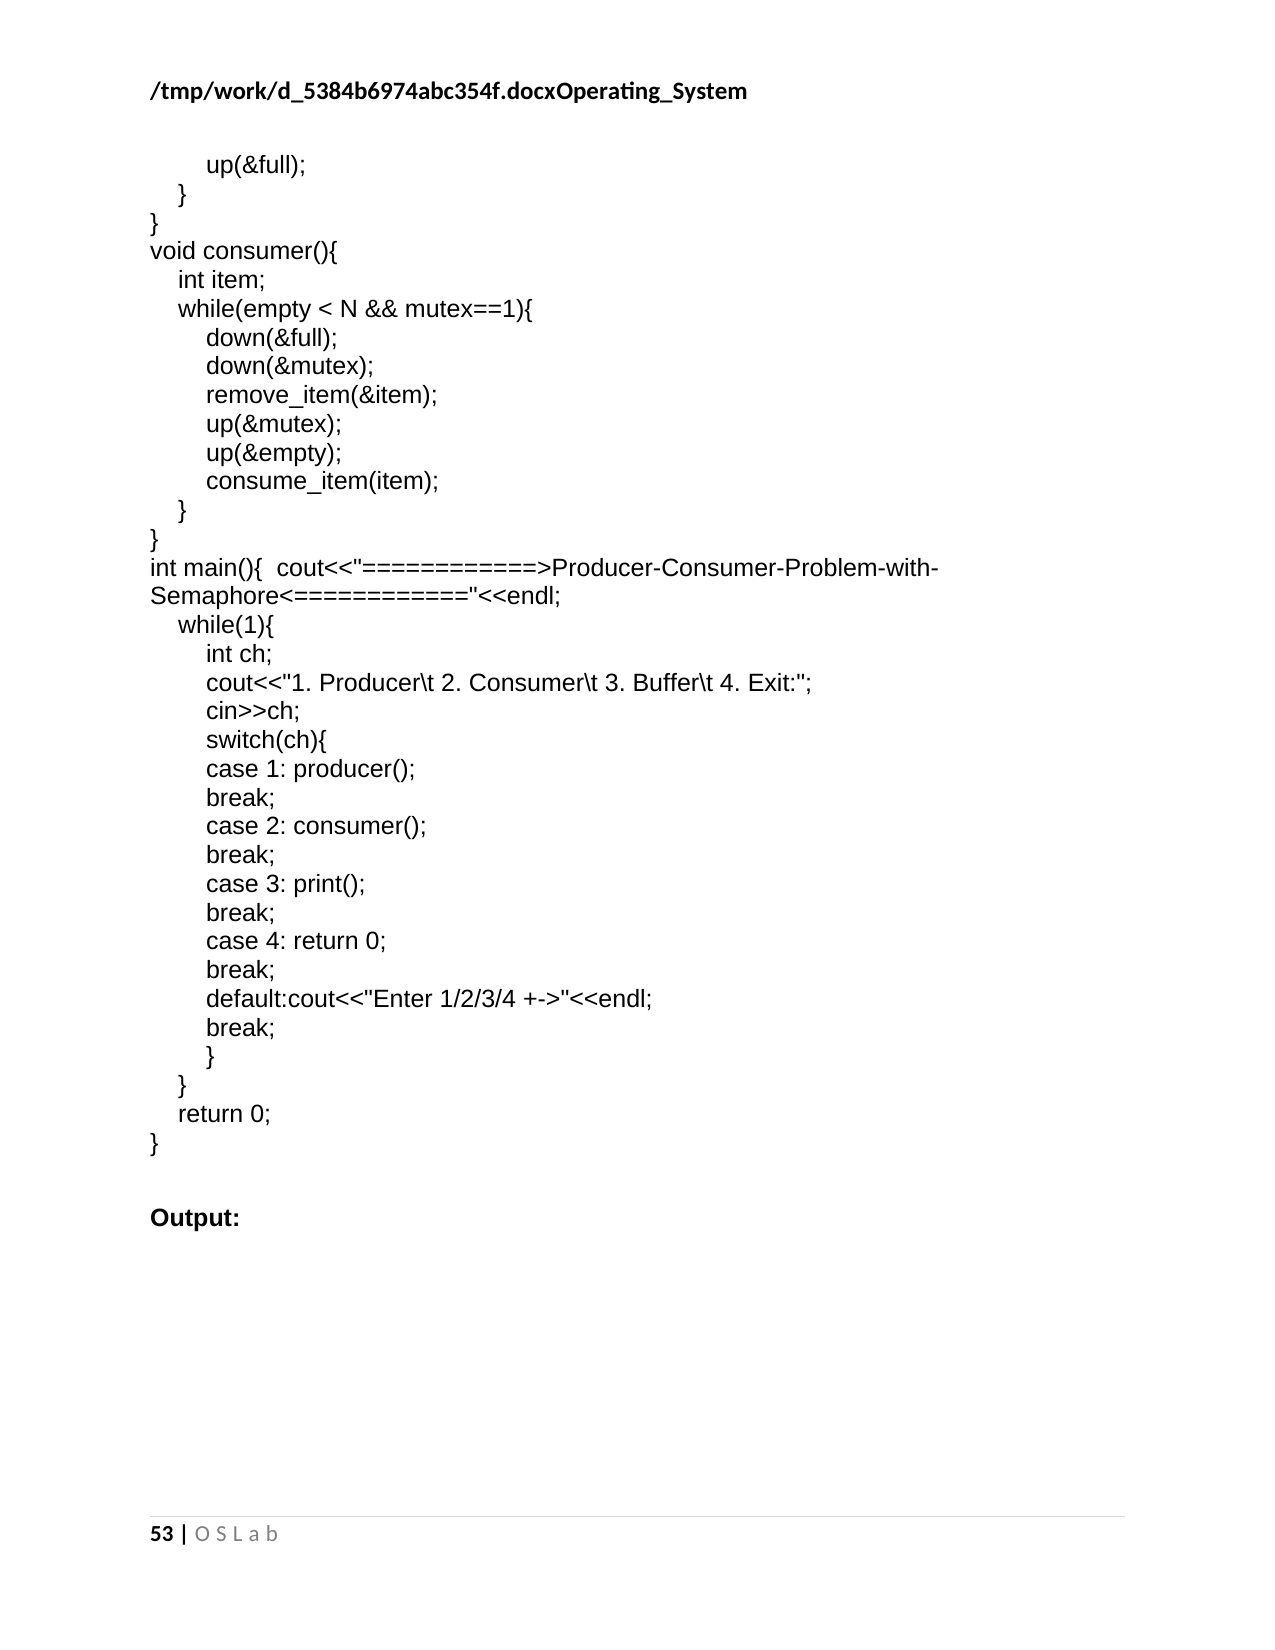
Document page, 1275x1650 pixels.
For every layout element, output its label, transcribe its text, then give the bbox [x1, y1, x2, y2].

text } [150, 524, 1125, 552]
text } [150, 1041, 1125, 1070]
text break; [150, 955, 1125, 984]
text } [150, 1127, 1125, 1156]
text int ch; [150, 639, 1125, 667]
text break; [150, 897, 1125, 926]
text } [150, 179, 1125, 207]
text default:cout<<"Enter 1/2/3/4 +->"<<endl; [150, 984, 1125, 1012]
text return 0; [150, 1099, 1125, 1127]
text case 1: producer(); [150, 754, 1125, 782]
text down(&mutex); [150, 351, 1125, 380]
text switch(ch){ [150, 725, 1125, 754]
text remove_item(&item); [150, 380, 1125, 409]
text cin>>ch; [150, 696, 1125, 725]
text consume_item(item); [150, 466, 1125, 495]
text cout<<"1. Producer\t 2. Consumer\t 3. Buffer\t 4. Exit:"; [150, 667, 1125, 696]
text break; [150, 1012, 1125, 1041]
text break; [150, 782, 1125, 811]
text down(&full); [150, 322, 1125, 351]
text } [150, 1070, 1125, 1099]
text while(1){ [150, 610, 1125, 639]
text int item; [150, 265, 1125, 294]
text void consumer(){ [150, 236, 1125, 265]
text up(&full); [150, 150, 1125, 179]
text case 3: print(); [150, 869, 1125, 897]
text Output: [150, 1203, 1125, 1232]
text int main(){ cout<<"============>Producer-Consumer-Problem-with-Semaphore<============"<<endl; [150, 552, 1125, 610]
text case 2: consumer(); [150, 811, 1125, 840]
text case 4: return 0; [150, 926, 1125, 955]
text up(&mutex); [150, 409, 1125, 437]
text } [150, 207, 1125, 236]
text up(&empty); [150, 437, 1125, 466]
text while(empty < N && mutex==1){ [150, 294, 1125, 322]
text } [150, 495, 1125, 524]
text break; [150, 840, 1125, 869]
